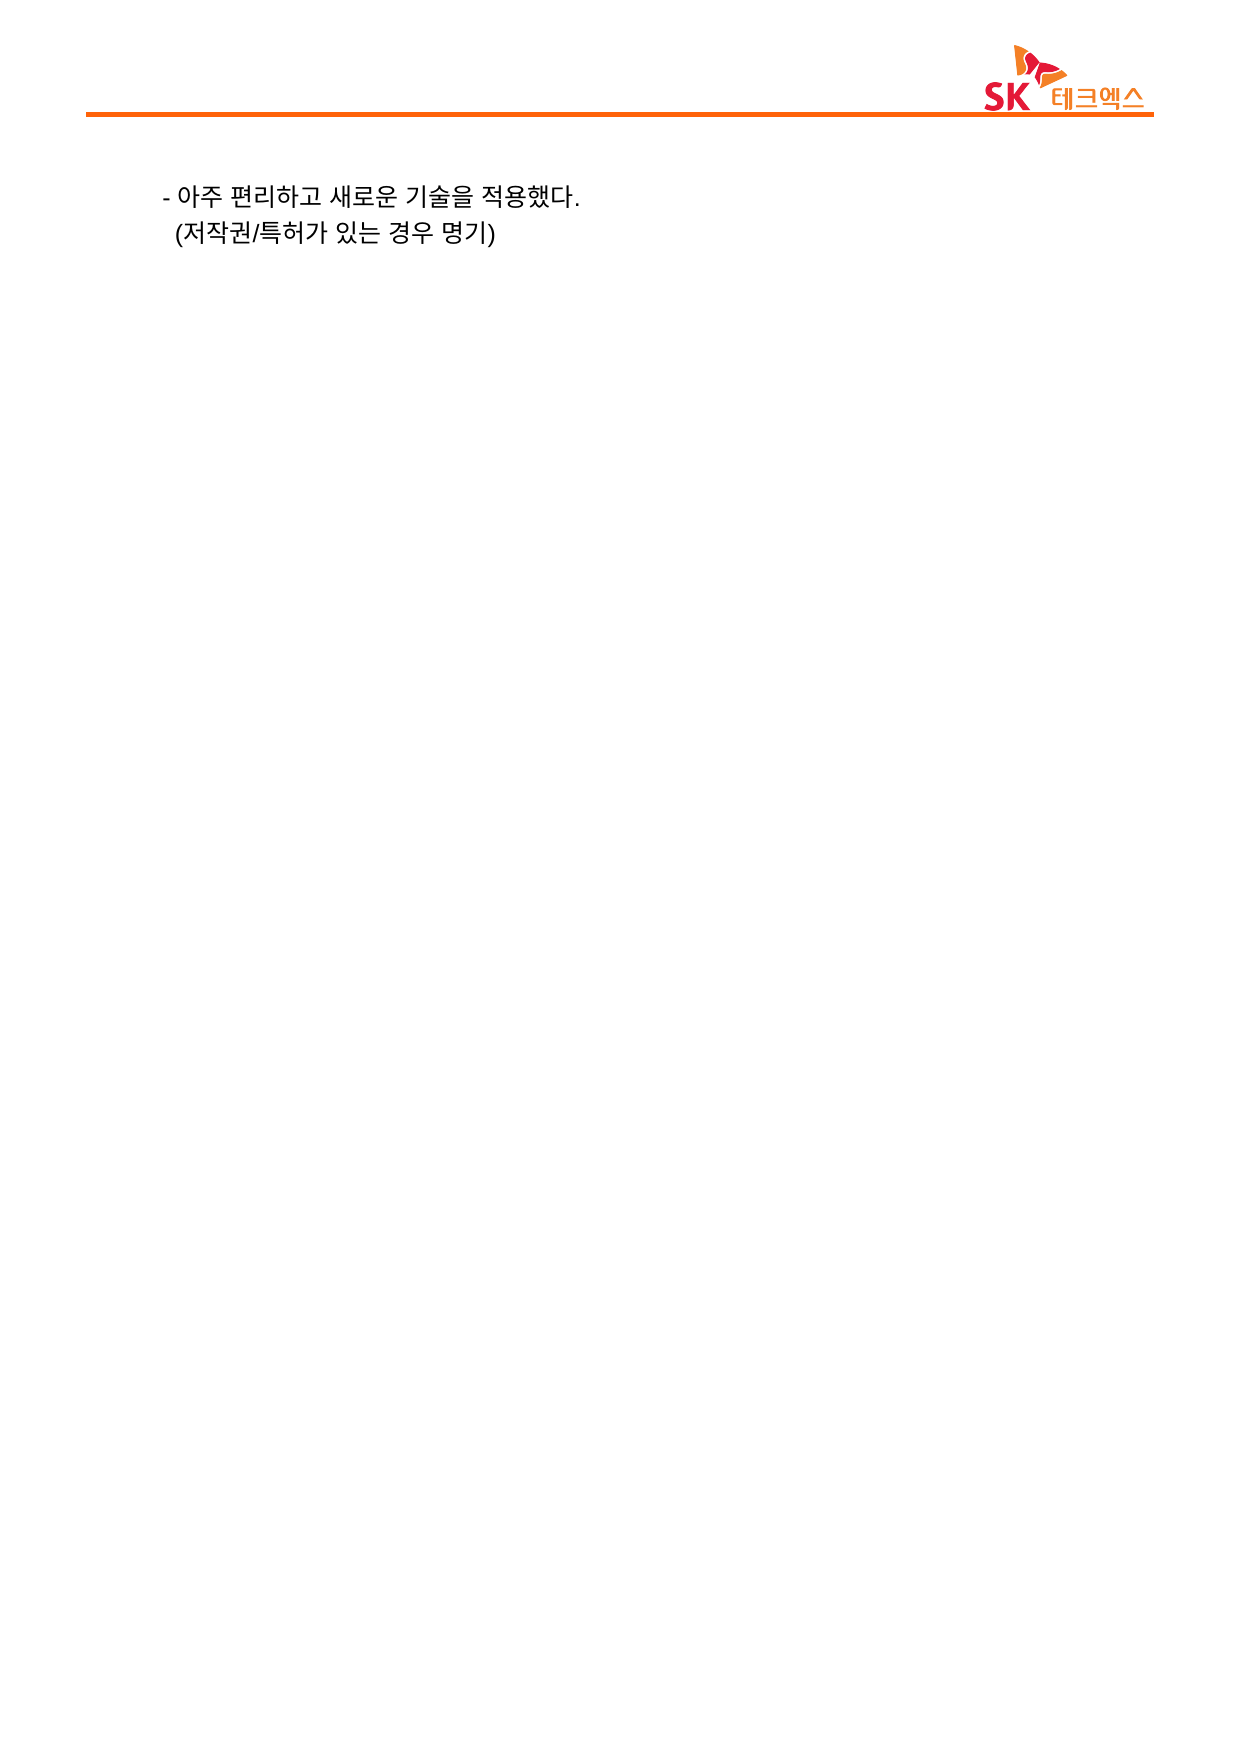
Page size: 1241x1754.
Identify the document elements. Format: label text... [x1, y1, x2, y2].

picture [984, 45, 1144, 111]
text (저작권/특허가 있는 경우 명기) [89, 213, 1152, 250]
text - 아주 편리하고 새로운 기술을 적용했다. [89, 177, 1152, 213]
